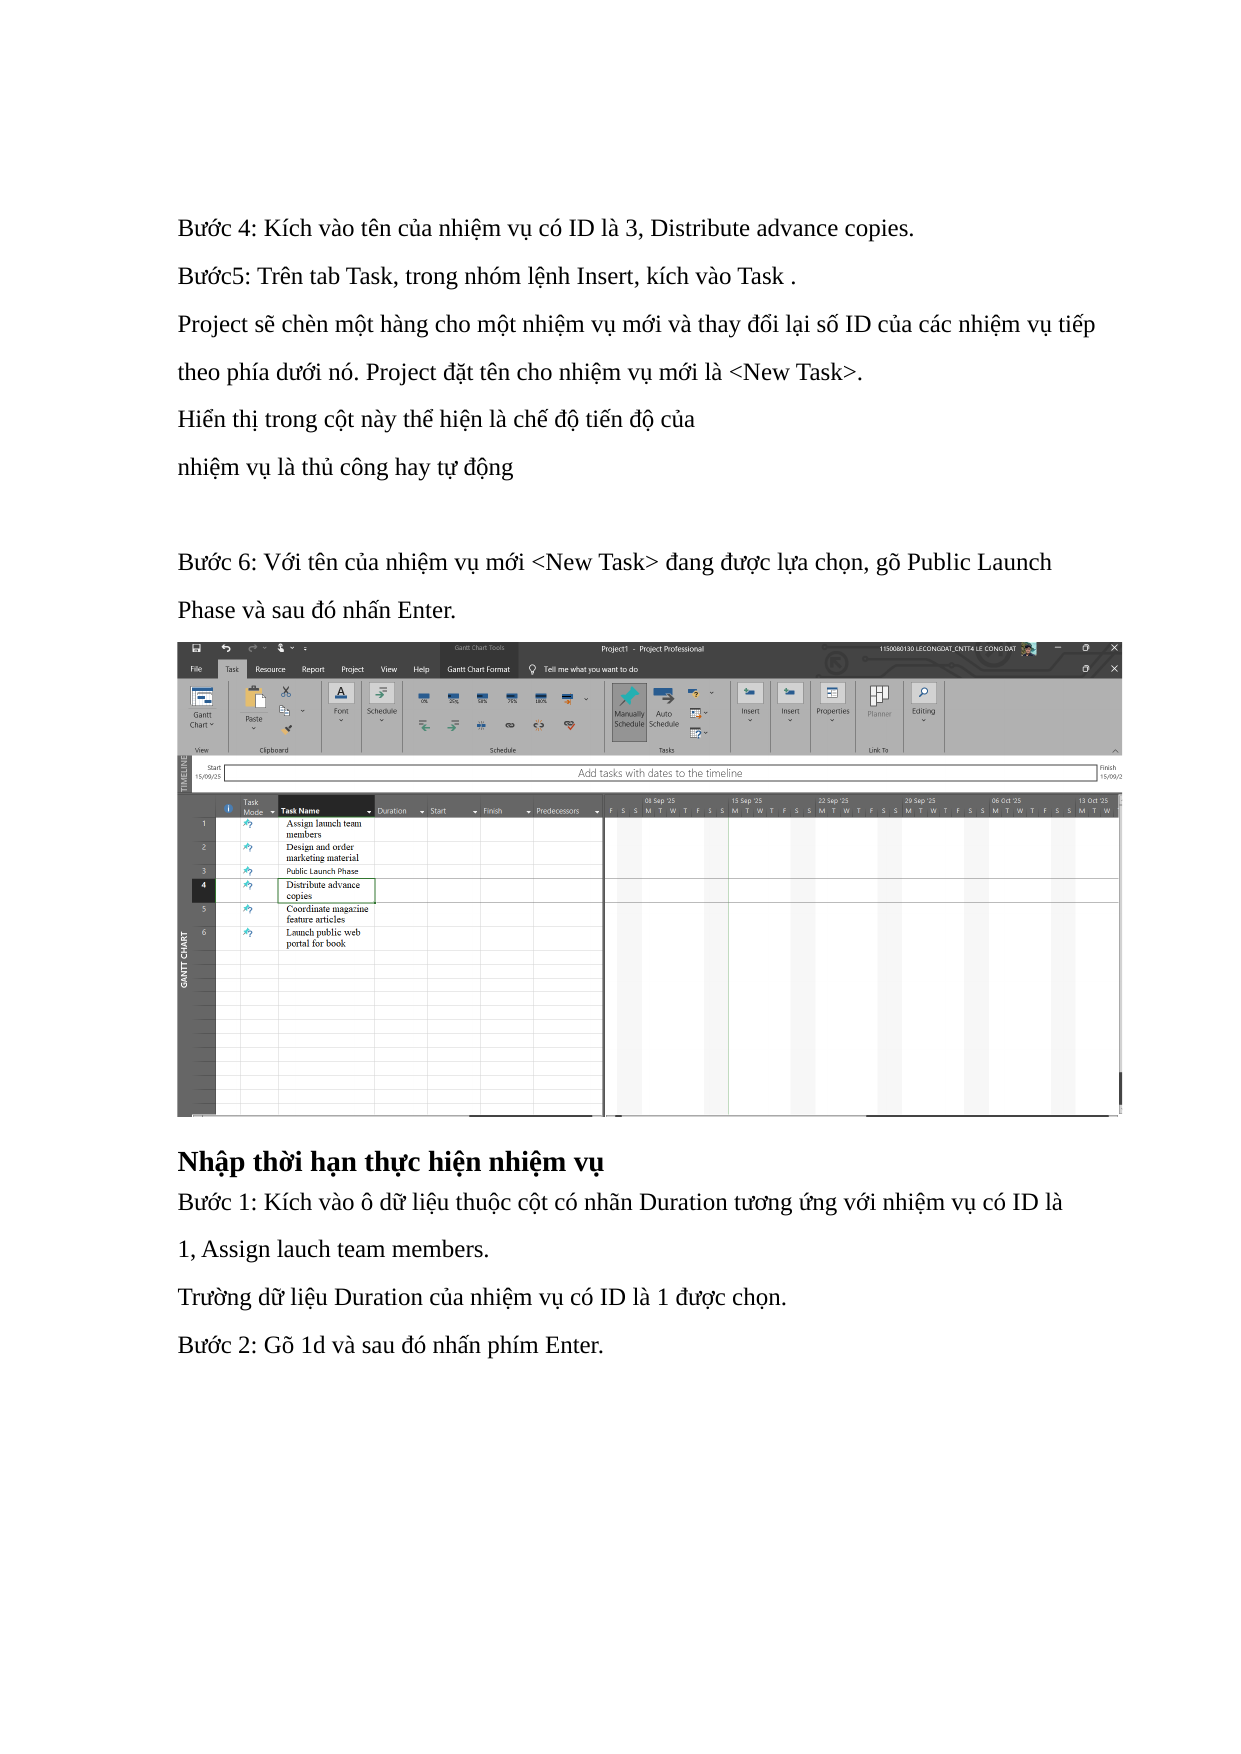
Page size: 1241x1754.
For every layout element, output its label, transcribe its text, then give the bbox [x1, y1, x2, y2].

text Trường dữ liệu Duration của nhiệm vụ có ID là 1 được chọn. [177, 1282, 1122, 1311]
text Bước 4: Kích vào tên của nhiệm vụ có ID là 3, Distribute advance copies. [177, 213, 1122, 242]
text Bước 2: Gõ 1d và sau đó nhấn phím Enter. [177, 1330, 1122, 1358]
subtitle Nhập thời hạn thực hiện nhiệm vụ [177, 1144, 1122, 1178]
text Bước 1: Kích vào ô dữ liệu thuộc cột có nhãn Duration tương ứng với nhiệm vụ có ID là [177, 1187, 1122, 1215]
text theo phía dưới nó. Project đặt tên cho nhiệm vụ mới là <New Task>. [177, 357, 1122, 385]
text nhiệm vụ là thủ công hay tự động [177, 452, 1122, 481]
text Phase và sau đó nhấn Enter. [177, 595, 1122, 624]
text 1, Assign lauch team members. [177, 1234, 1122, 1263]
text Bước 6: Với tên của nhiệm vụ mới <New Task> đang được lựa chọn, gõ Public Launch [177, 547, 1122, 576]
text Hiển thị trong cột này thể hiện là chế độ tiến độ của [177, 404, 1122, 433]
text Project sẽ chèn một hàng cho một nhiệm vụ mới và thay đổi lại số ID của các nhiệm vụ tiếp [177, 309, 1122, 338]
picture [177, 642, 1123, 1117]
text Bước5: Trên tab Task, trong nhóm lệnh Insert, kích vào Task . [177, 261, 1122, 290]
